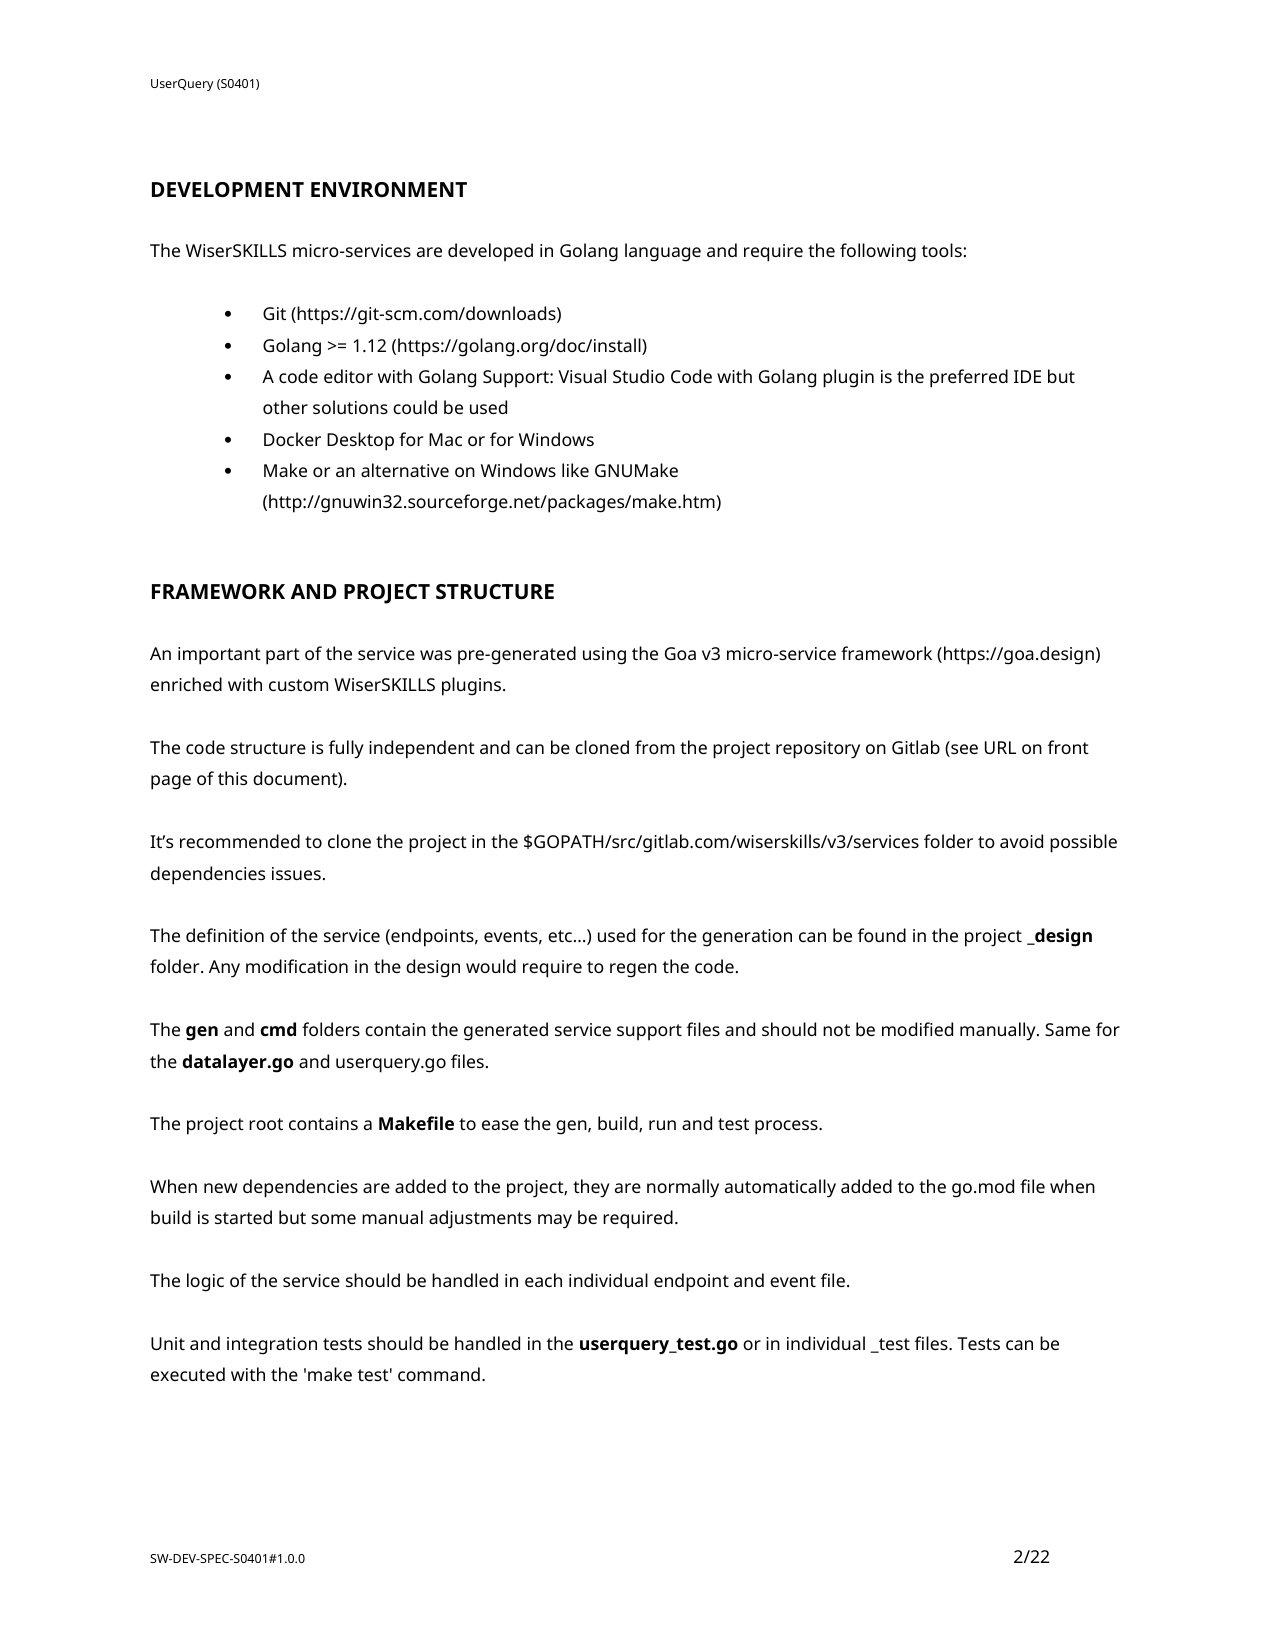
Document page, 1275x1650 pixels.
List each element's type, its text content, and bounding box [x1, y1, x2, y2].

text An important part of the service was pre-generated using the Goa v3 micro-service framework (https://goa.design) enriched with custom WiserSKILLS plugins. [150, 641, 1125, 697]
list A code editor with Golang Support: Visual Studio Code with Golang plugin is the preferred IDE but other solutions could be used [225, 364, 1125, 420]
text When new dependencies are added to the project, they are normally automatically added to the go.mod file when build is started but some manual adjustments may be required. [150, 1174, 1125, 1230]
list Golang >= 1.12 (https://golang.org/doc/install) [225, 333, 1125, 357]
list Git (https://git-scm.com/downloads) [225, 302, 1125, 326]
text The code structure is fully independent and can be cloned from the project repository on Gitlab (see URL on front page of this document). [150, 736, 1125, 791]
text It’s recommended to clone the project in the $GOPATH/src/gitlab.com/wiserskills/v3/services folder to avoid possible dependencies issues. [150, 829, 1125, 885]
list Make or an alternative on Windows like GNUMake (http://gnuwin32.sourceforge.net/packages/make.htm) [225, 458, 1125, 514]
text Unit and integration tests should be handled in the userquery_test.go or in individual _test files. Tests can be executed with the 'make test' command. [150, 1331, 1125, 1387]
list Docker Desktop for Mac or for Windows [225, 427, 1125, 451]
subtitle FRAMEWORK AND PROJECT STRUCTURE [150, 577, 1125, 606]
text The definition of the service (endpoints, events, etc…) used for the generation can be found in the project _design folder. Any modification in the design would require to regen the code. [150, 924, 1125, 979]
text The gen and cmd folders contain the generated service support files and should not be modified manually. Same for the datalayer.go and userquery.go files. [150, 1018, 1125, 1073]
text The logic of the service should be handled in each individual endpoint and event file. [150, 1268, 1125, 1293]
text The WiserSKILLS micro-services are developed in Golang language and require the following tools: [150, 239, 1125, 263]
text The project root contains a Makefile to ease the gen, build, run and test process. [150, 1112, 1125, 1136]
subtitle DEVELOPMENT ENVIRONMENT [150, 175, 1125, 203]
